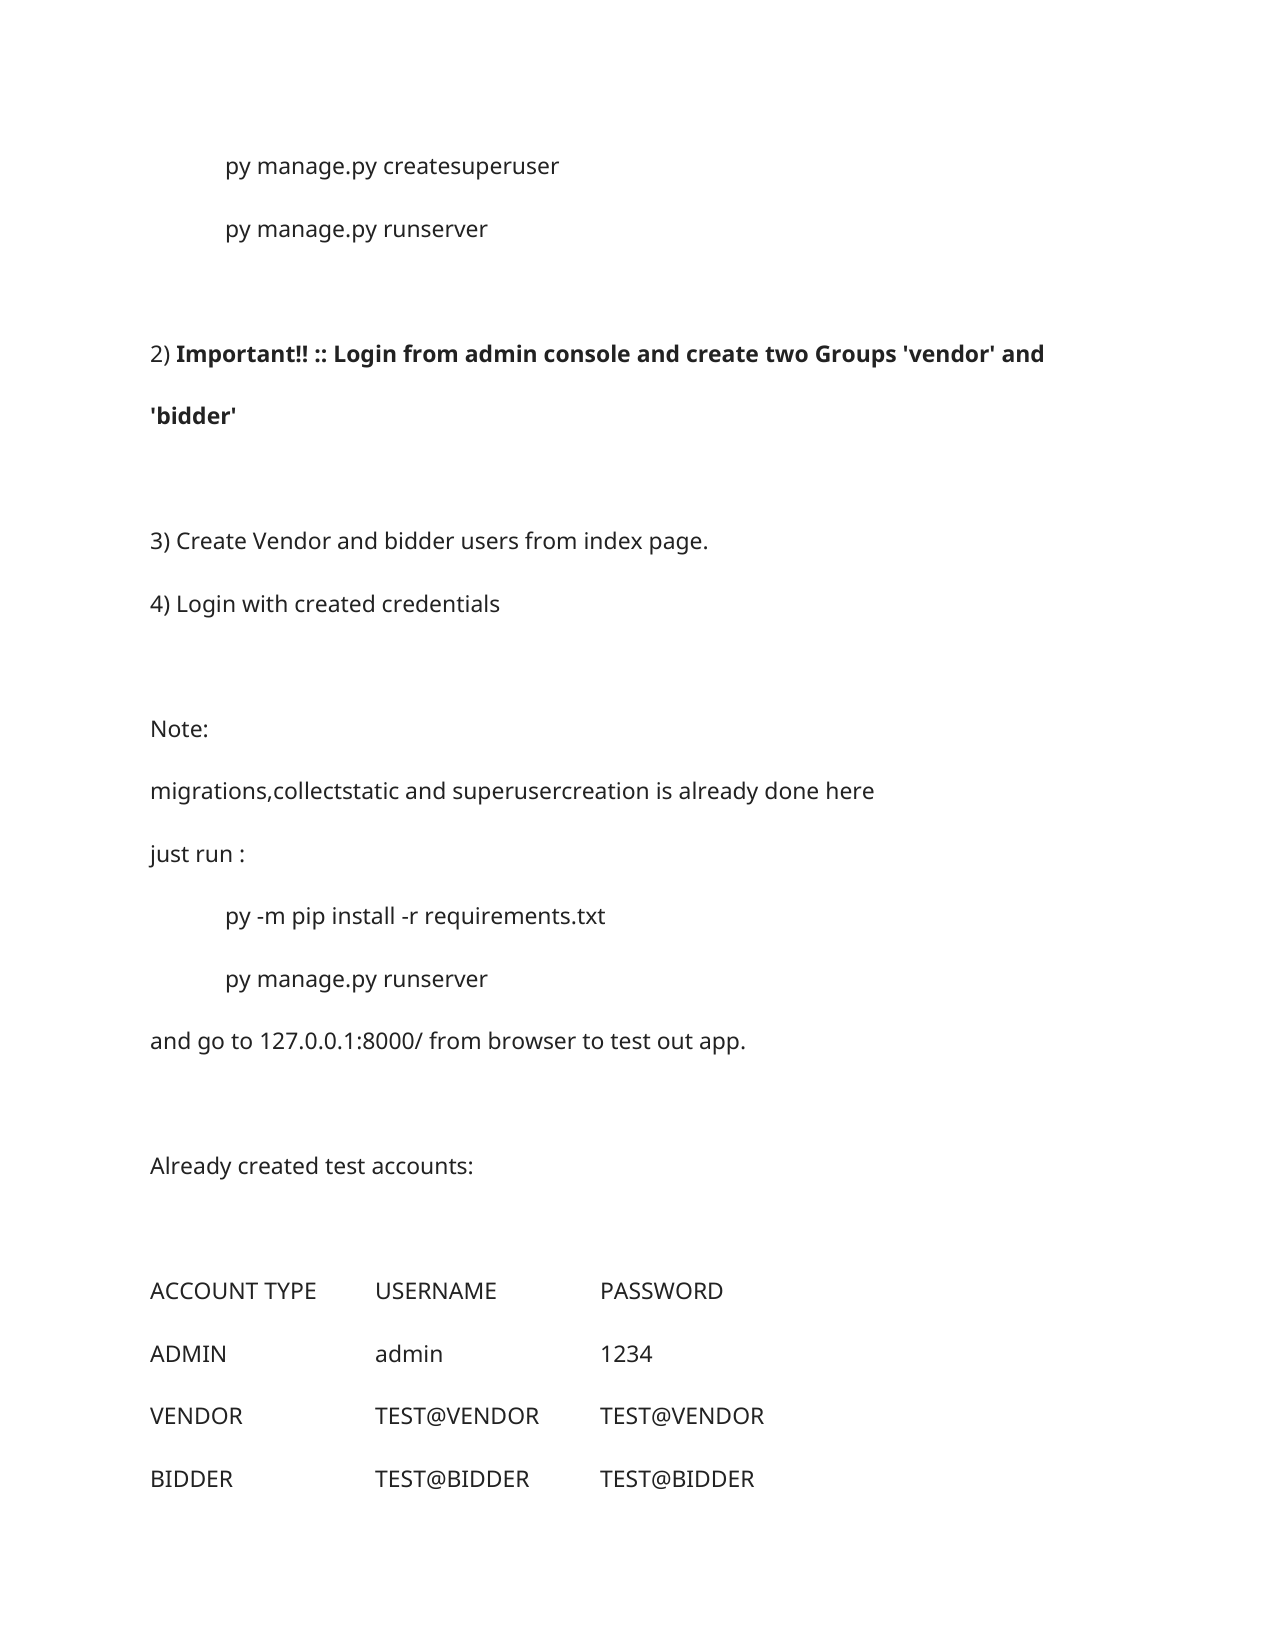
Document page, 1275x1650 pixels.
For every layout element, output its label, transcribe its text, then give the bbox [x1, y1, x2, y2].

text and go to 127.0.0.1:8000/ from browser to test out app. [150, 1025, 1125, 1056]
text 4) Login with created credentials [150, 587, 1125, 619]
text ACCOUNT TYPE USERNAME PASSWORD [150, 1275, 1125, 1306]
text py -m pip install -r requirements.txt [150, 900, 1125, 931]
text 3) Create Vendor and bidder users from index page. [150, 525, 1125, 556]
text py manage.py runserver [150, 212, 1125, 244]
text VENDOR TEST@VENDOR TEST@VENDOR [150, 1400, 1125, 1431]
text py manage.py createsuperuser [150, 150, 1125, 181]
text Note: [150, 712, 1125, 744]
text py manage.py runserver [150, 962, 1125, 994]
text 2) Important!! :: Login from admin console and create two Groups 'vendor' and 'bidder' [150, 337, 1125, 431]
text Already created test accounts: [150, 1150, 1125, 1181]
text ADMIN admin 1234 [150, 1337, 1125, 1369]
text migrations,collectstatic and superusercreation is already done here [150, 775, 1125, 806]
text just run : [150, 837, 1125, 869]
text BIDDER TEST@BIDDER TEST@BIDDER [150, 1462, 1125, 1494]
